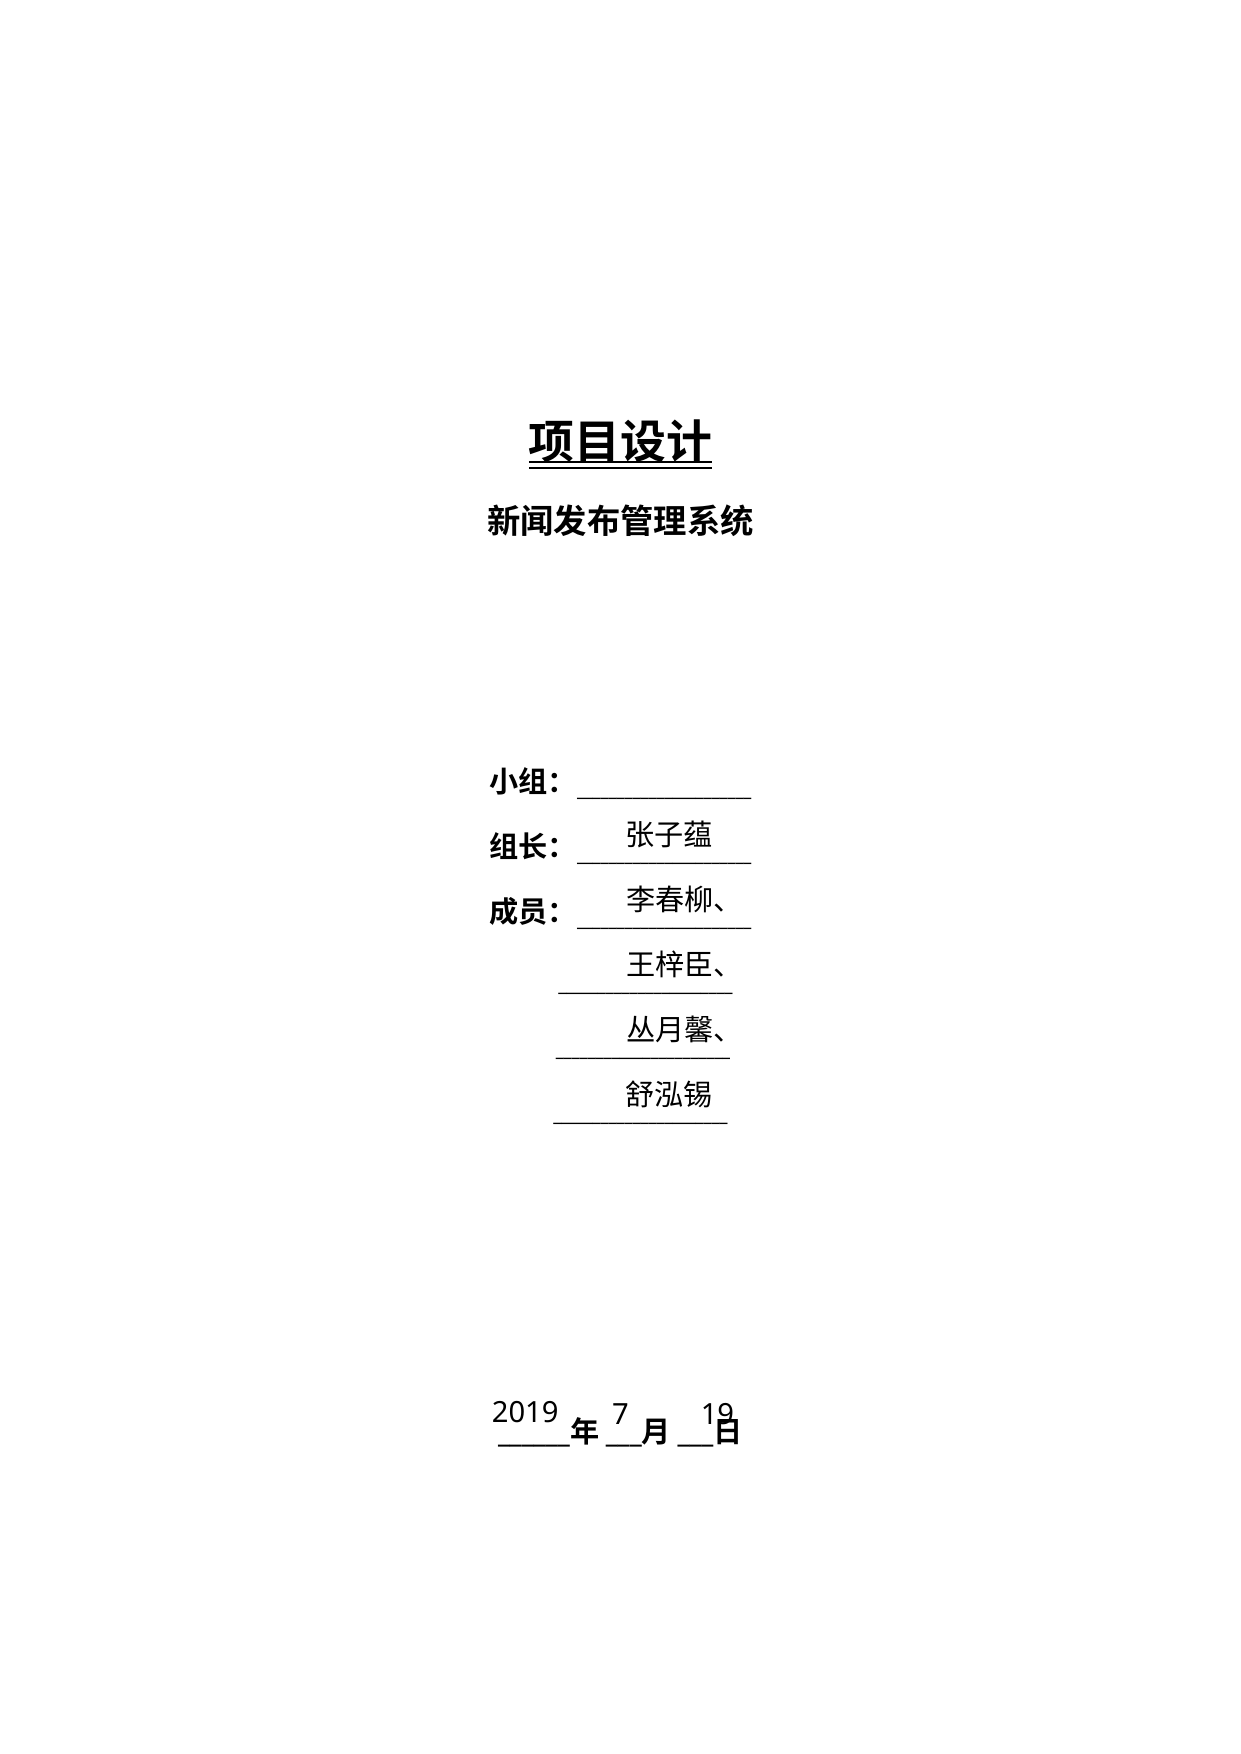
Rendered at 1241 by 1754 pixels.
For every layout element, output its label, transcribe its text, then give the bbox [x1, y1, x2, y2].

text ______________________ [187, 1007, 1053, 1072]
text 成员：______________________ [187, 877, 1053, 942]
text ______年 ___月 ___日 [187, 1397, 1053, 1462]
text 项目设计 [187, 389, 1053, 487]
text 组长：______________________ [187, 812, 1053, 877]
text 小组：______________________ [187, 747, 1053, 812]
text 新闻发布管理系统 [187, 487, 1053, 552]
text ______________________ [187, 942, 1053, 1007]
text ______________________ [187, 1072, 1053, 1137]
